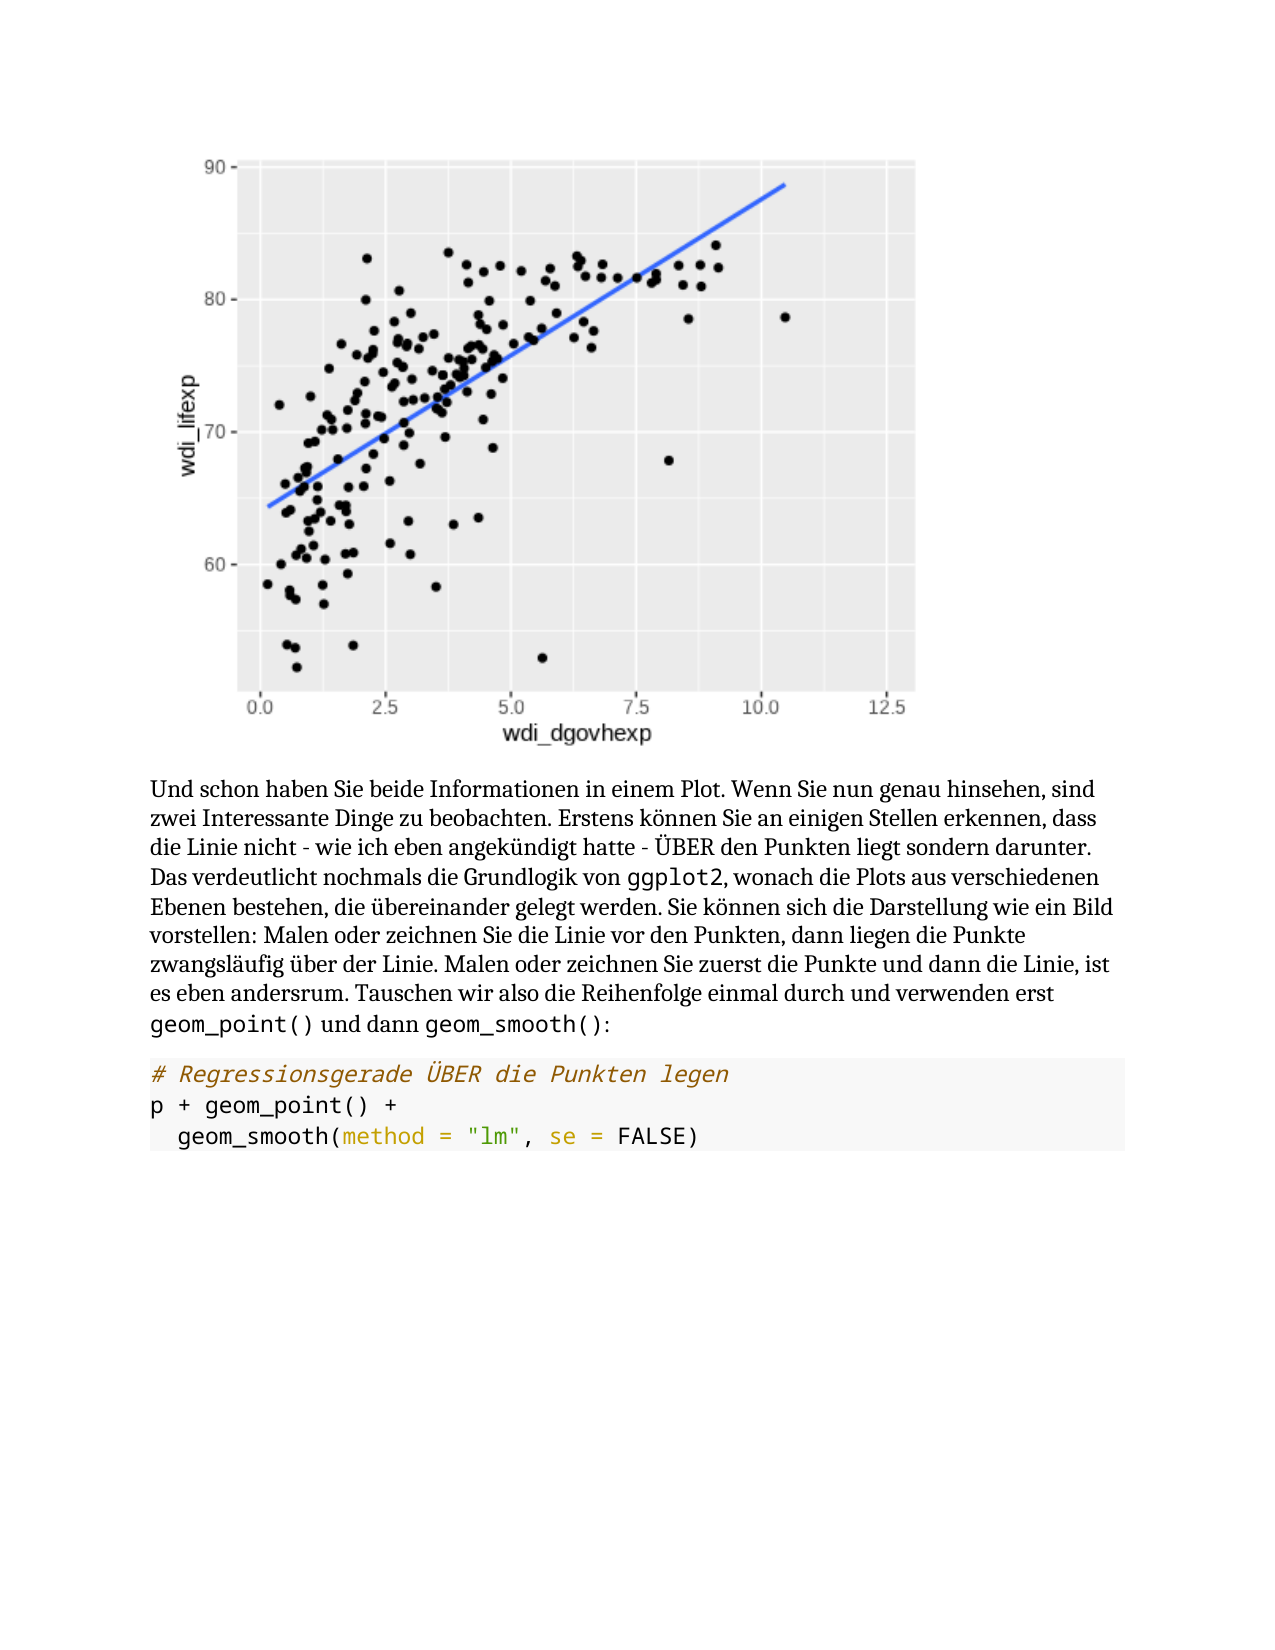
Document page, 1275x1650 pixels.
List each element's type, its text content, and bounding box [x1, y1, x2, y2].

text Und schon haben Sie beide Informationen in einem Plot. Wenn Sie nun genau hinsehen, sind zwei Interessante Dinge zu beobachten. Erstens können Sie an einigen Stellen erkennen, dass die Linie nicht - wie ich eben angekündigt hatte - ÜBER den Punkten liegt sondern darunter. Das verdeutlicht nochmals die Grundlogik von ggplot2, wonach die Plots aus verschiedenen Ebenen bestehen, die übereinander gelegt werden. Sie können sich die Darstellung wie ein Bild vorstellen: Malen oder zeichnen Sie die Linie vor den Punkten, dann liegen die Punkte zwangsläufig über der Linie. Malen oder zeichnen Sie zuerst die Punkte und dann die Linie, ist es eben andersrum. Tauschen wir also die Reihenfolge einmal durch und verwenden erst geom_point() und dann geom_smooth(): [150, 775, 1125, 1039]
picture [168, 150, 927, 757]
text # Regressionsgerade ÜBER die Punkten legen p + geom_point() + geom_smooth(method = "lm", se = FALSE) [397, 1058, 1125, 1151]
